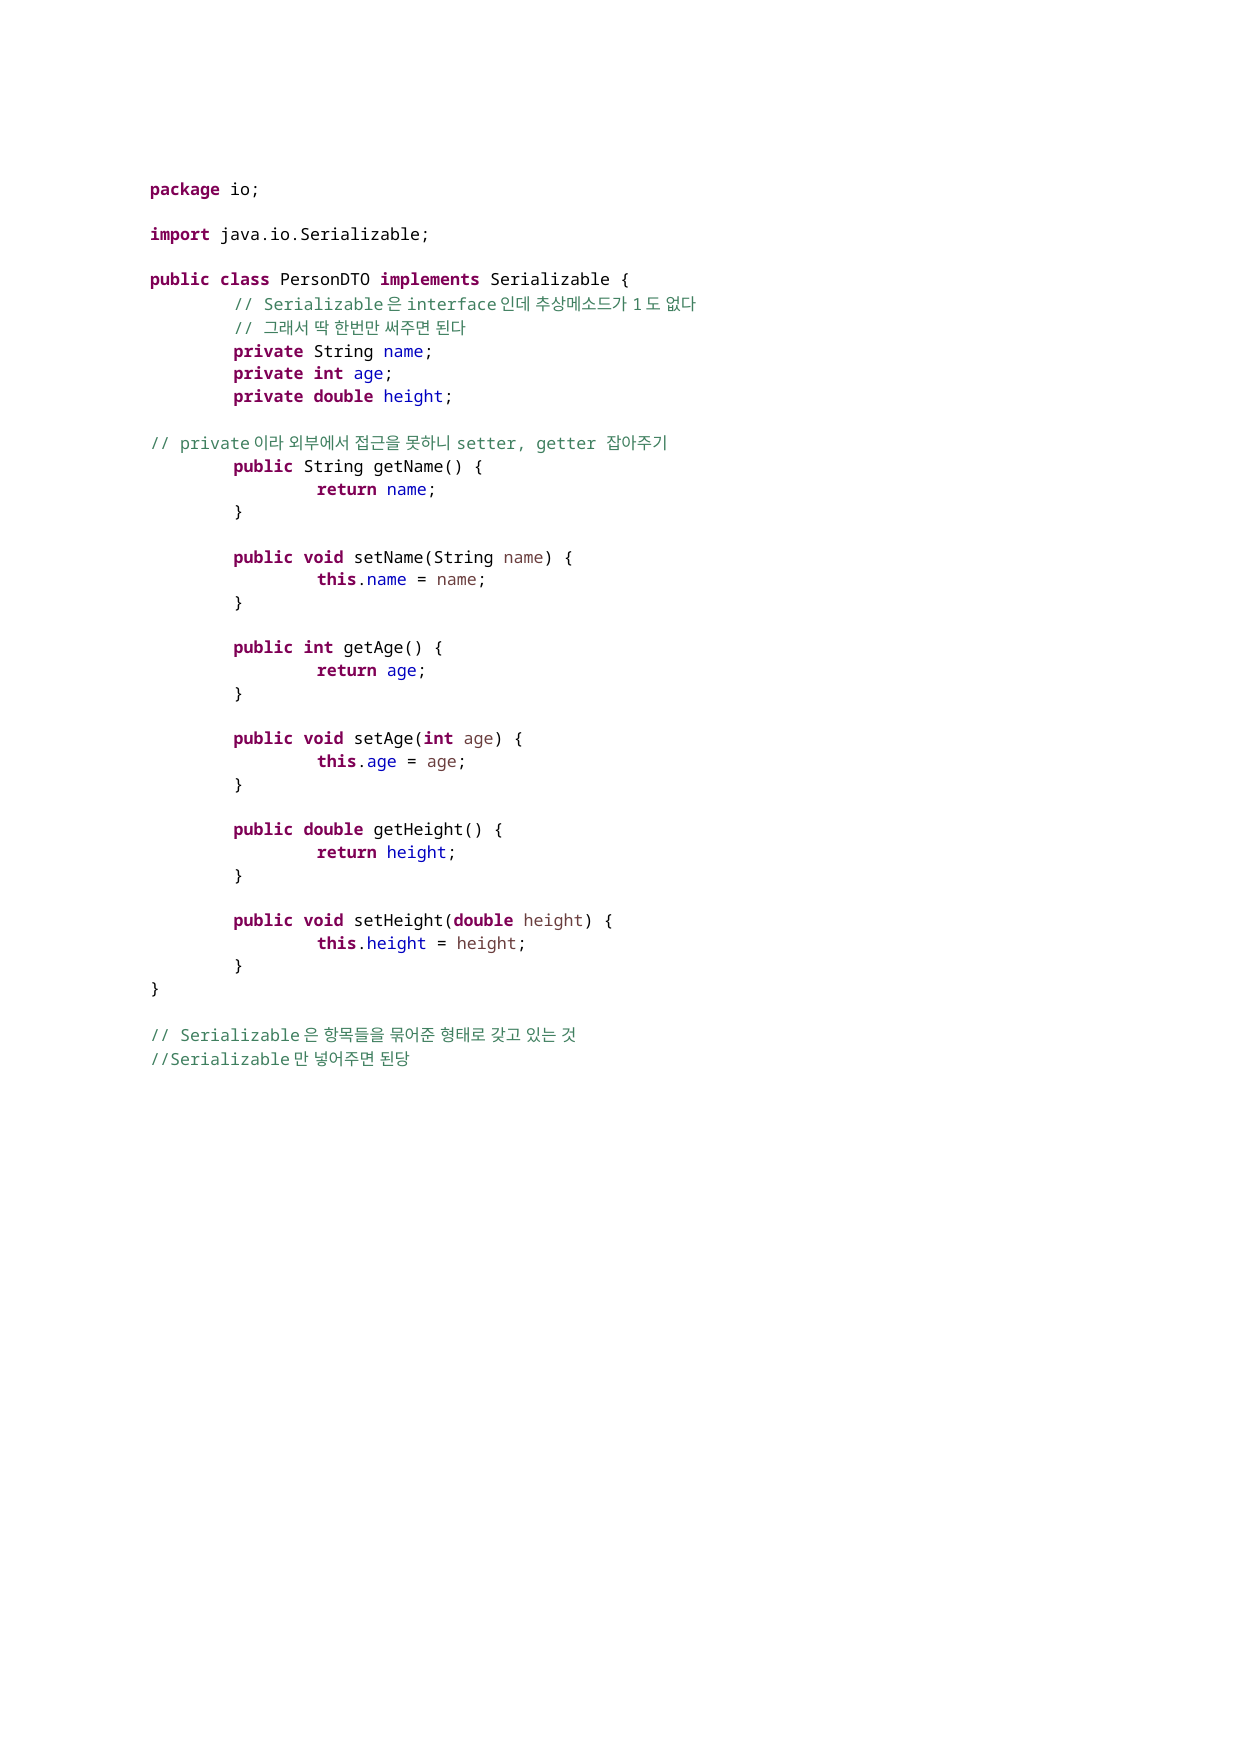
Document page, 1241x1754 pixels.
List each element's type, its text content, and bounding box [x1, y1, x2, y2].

text return name; [150, 477, 1090, 500]
text //Serializable만 넣어주면 된당 [150, 1046, 1090, 1071]
text this.name = name; [150, 568, 1090, 591]
text private int age; [150, 362, 1090, 385]
text } [150, 681, 1090, 704]
text // Serializable은 interface인데 추상메소드가 1도 없다 [150, 291, 1090, 315]
text public double getHeight() { [150, 818, 1090, 840]
text } [150, 591, 1090, 613]
text } [150, 863, 1090, 886]
text public int getAge() { [150, 636, 1090, 659]
text return height; [150, 840, 1090, 863]
text this.age = age; [150, 749, 1090, 772]
text public void setName(String name) { [150, 545, 1090, 568]
text // private이라 외부에서 접근을 못하니 setter, getter 잡아주기 [150, 430, 1090, 454]
text } [150, 500, 1090, 522]
text public void setAge(int age) { [150, 727, 1090, 749]
text public String getName() { [150, 454, 1090, 477]
text } [150, 954, 1090, 977]
text private double height; [150, 385, 1090, 407]
text // 그래서 딱 한번만 써주면 된다 [150, 315, 1090, 339]
text public void setHeight(double height) { [150, 908, 1090, 931]
text this.height = height; [150, 931, 1090, 954]
text } [150, 977, 1090, 999]
text private String name; [150, 339, 1090, 362]
text // Serializable은 항목들을 묶어준 형태로 갖고 있는 것 [150, 1022, 1090, 1046]
text import java.io.Serializable; [150, 223, 1090, 245]
text public class PersonDTO implements Serializable { [150, 268, 1090, 291]
text return age; [150, 659, 1090, 681]
text package io; [150, 177, 1090, 200]
text } [150, 772, 1090, 795]
